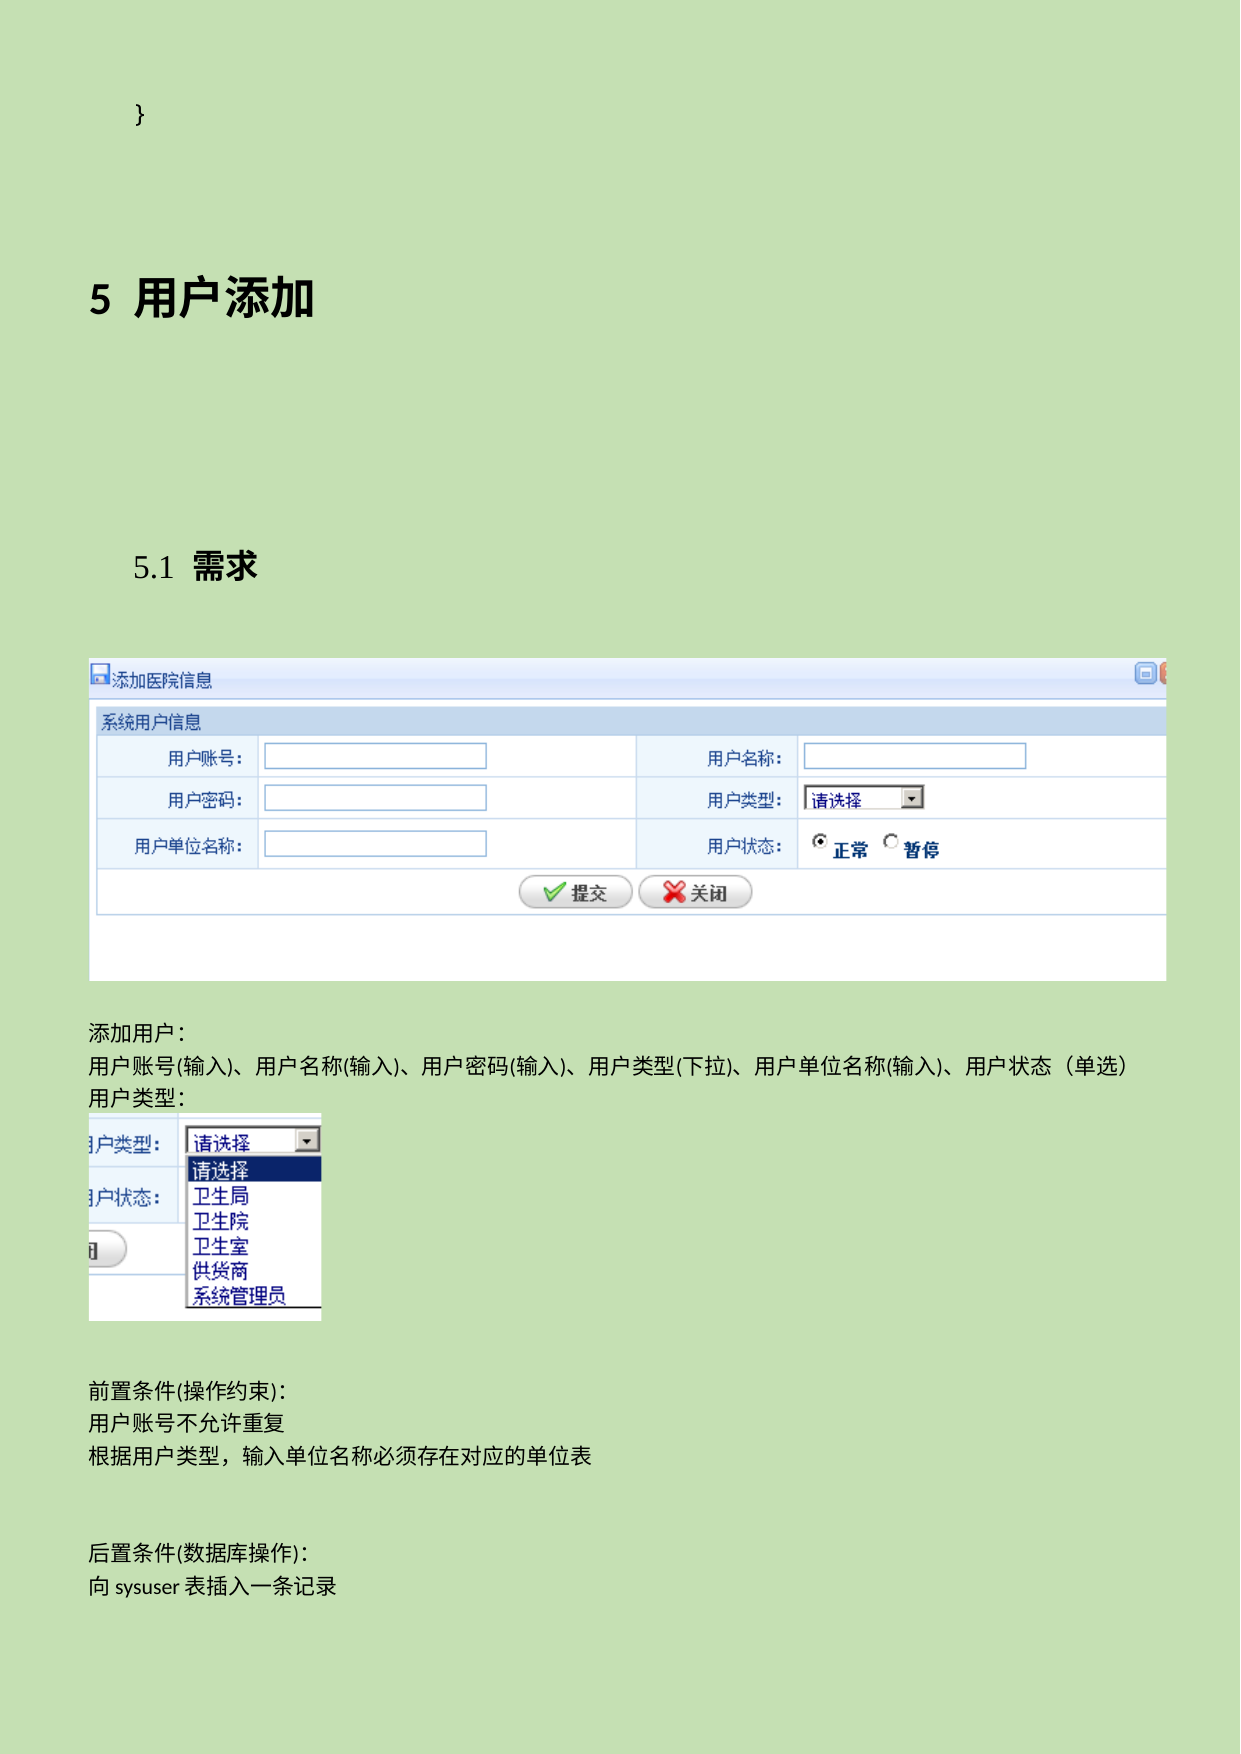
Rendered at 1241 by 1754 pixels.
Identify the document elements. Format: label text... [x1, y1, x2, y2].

text 后置条件(数据库操作)： [89, 1536, 1167, 1568]
text } [89, 81, 1167, 146]
text 添加用户： [89, 1016, 1167, 1048]
picture [88, 1113, 322, 1321]
text 用户账号不允许重复 [89, 1406, 1167, 1438]
text 用户账号(输入)、用户名称(输入)、用户密码(输入)、用户类型(下拉)、用户单位名称(输入)、用户状态（单选） [89, 1048, 1167, 1081]
subtitle 用户添加 [89, 246, 1167, 344]
subtitle 需求 [133, 531, 1167, 596]
text 前置条件(操作约束)： [89, 1373, 1167, 1406]
text 用户类型： [89, 1081, 1167, 1113]
text 根据用户类型，输入单位名称必须存在对应的单位表 [89, 1438, 1167, 1471]
picture [88, 658, 1167, 981]
text 向sysuser表插入一条记录 [89, 1568, 1167, 1601]
